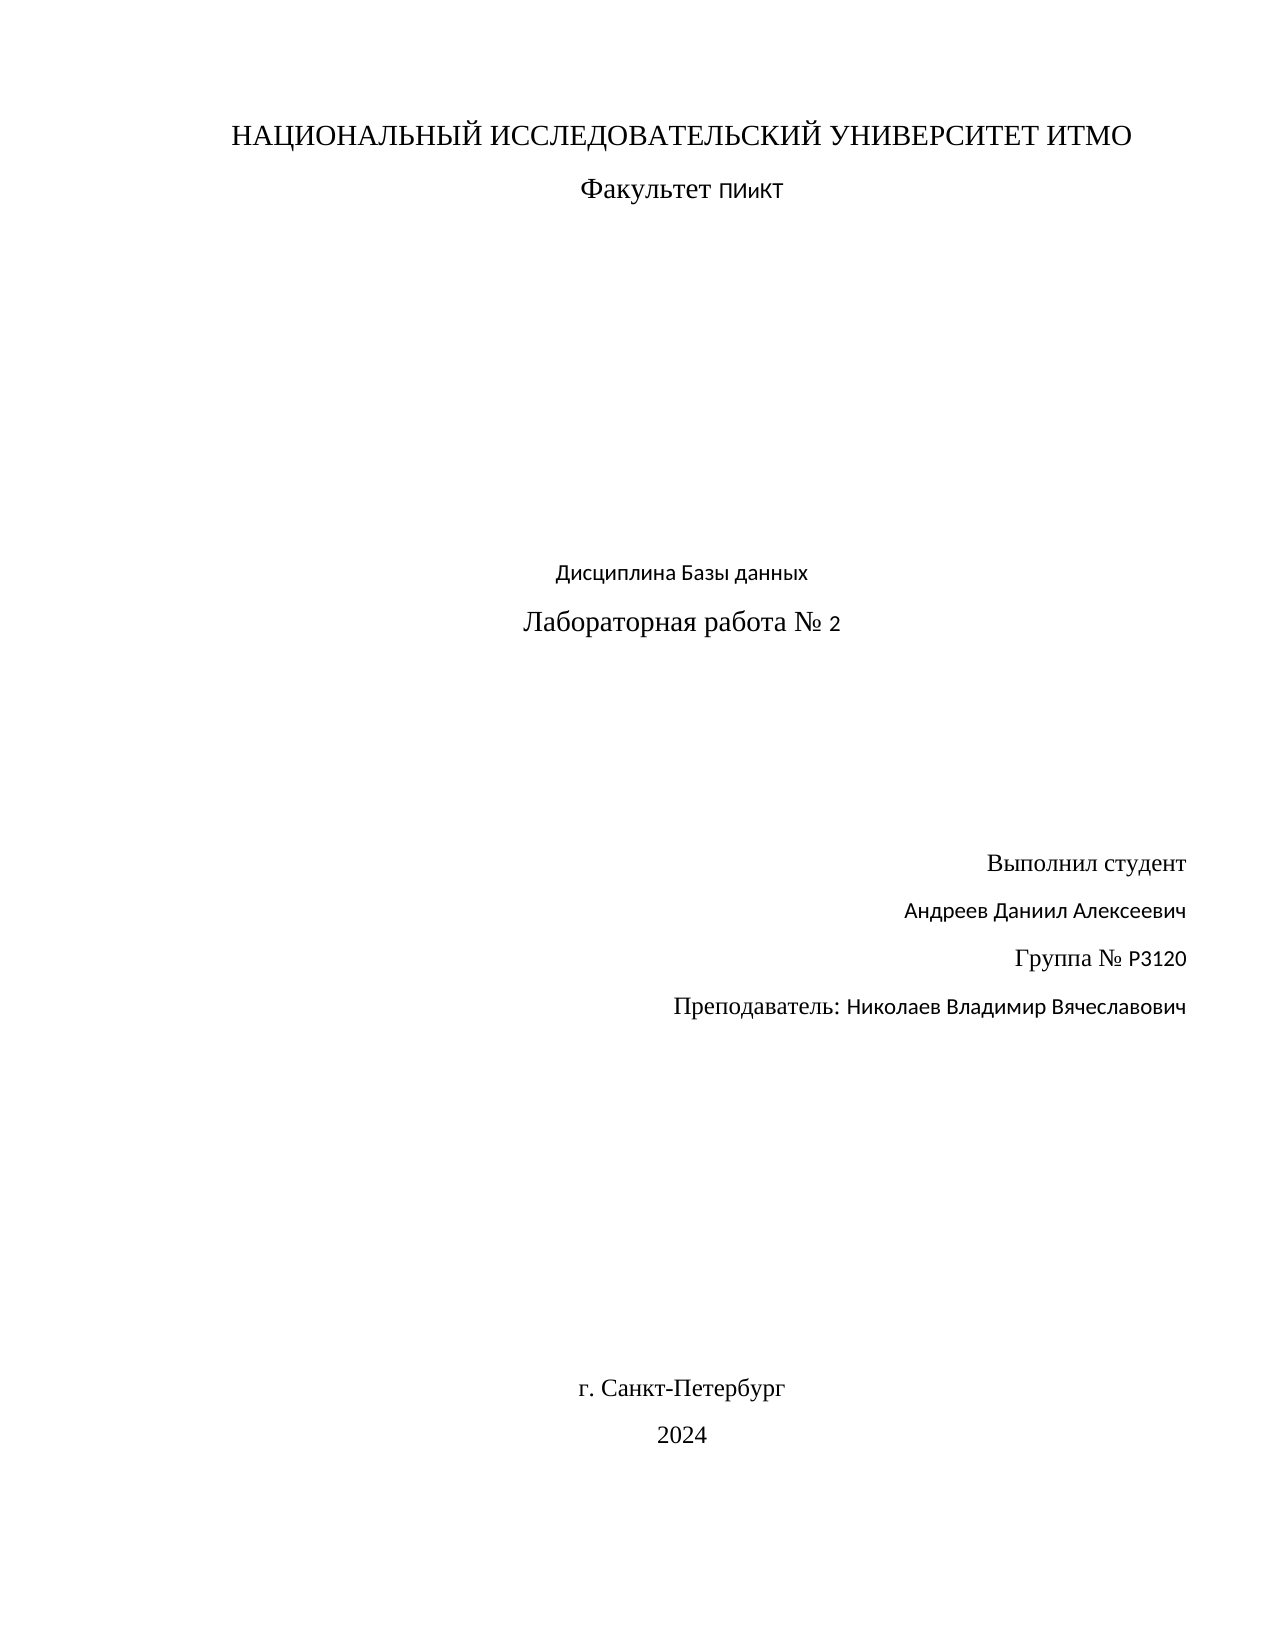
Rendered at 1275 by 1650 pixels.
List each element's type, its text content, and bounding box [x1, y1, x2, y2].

text Выполнил студент [177, 848, 1186, 877]
text Группа № [177, 943, 1186, 972]
text НАЦИОНАЛЬНЫЙ ИССЛЕДОВАТЕЛЬСКИЙ УНИВЕРСИТЕТ ИТМО [177, 118, 1186, 152]
text Лабораторная работа № [177, 604, 1186, 638]
text 2024 [177, 1421, 1186, 1449]
text Преподаватель: [177, 991, 1186, 1020]
text г. Санкт-Петербург [177, 1373, 1186, 1402]
text Факультет [177, 171, 1186, 204]
